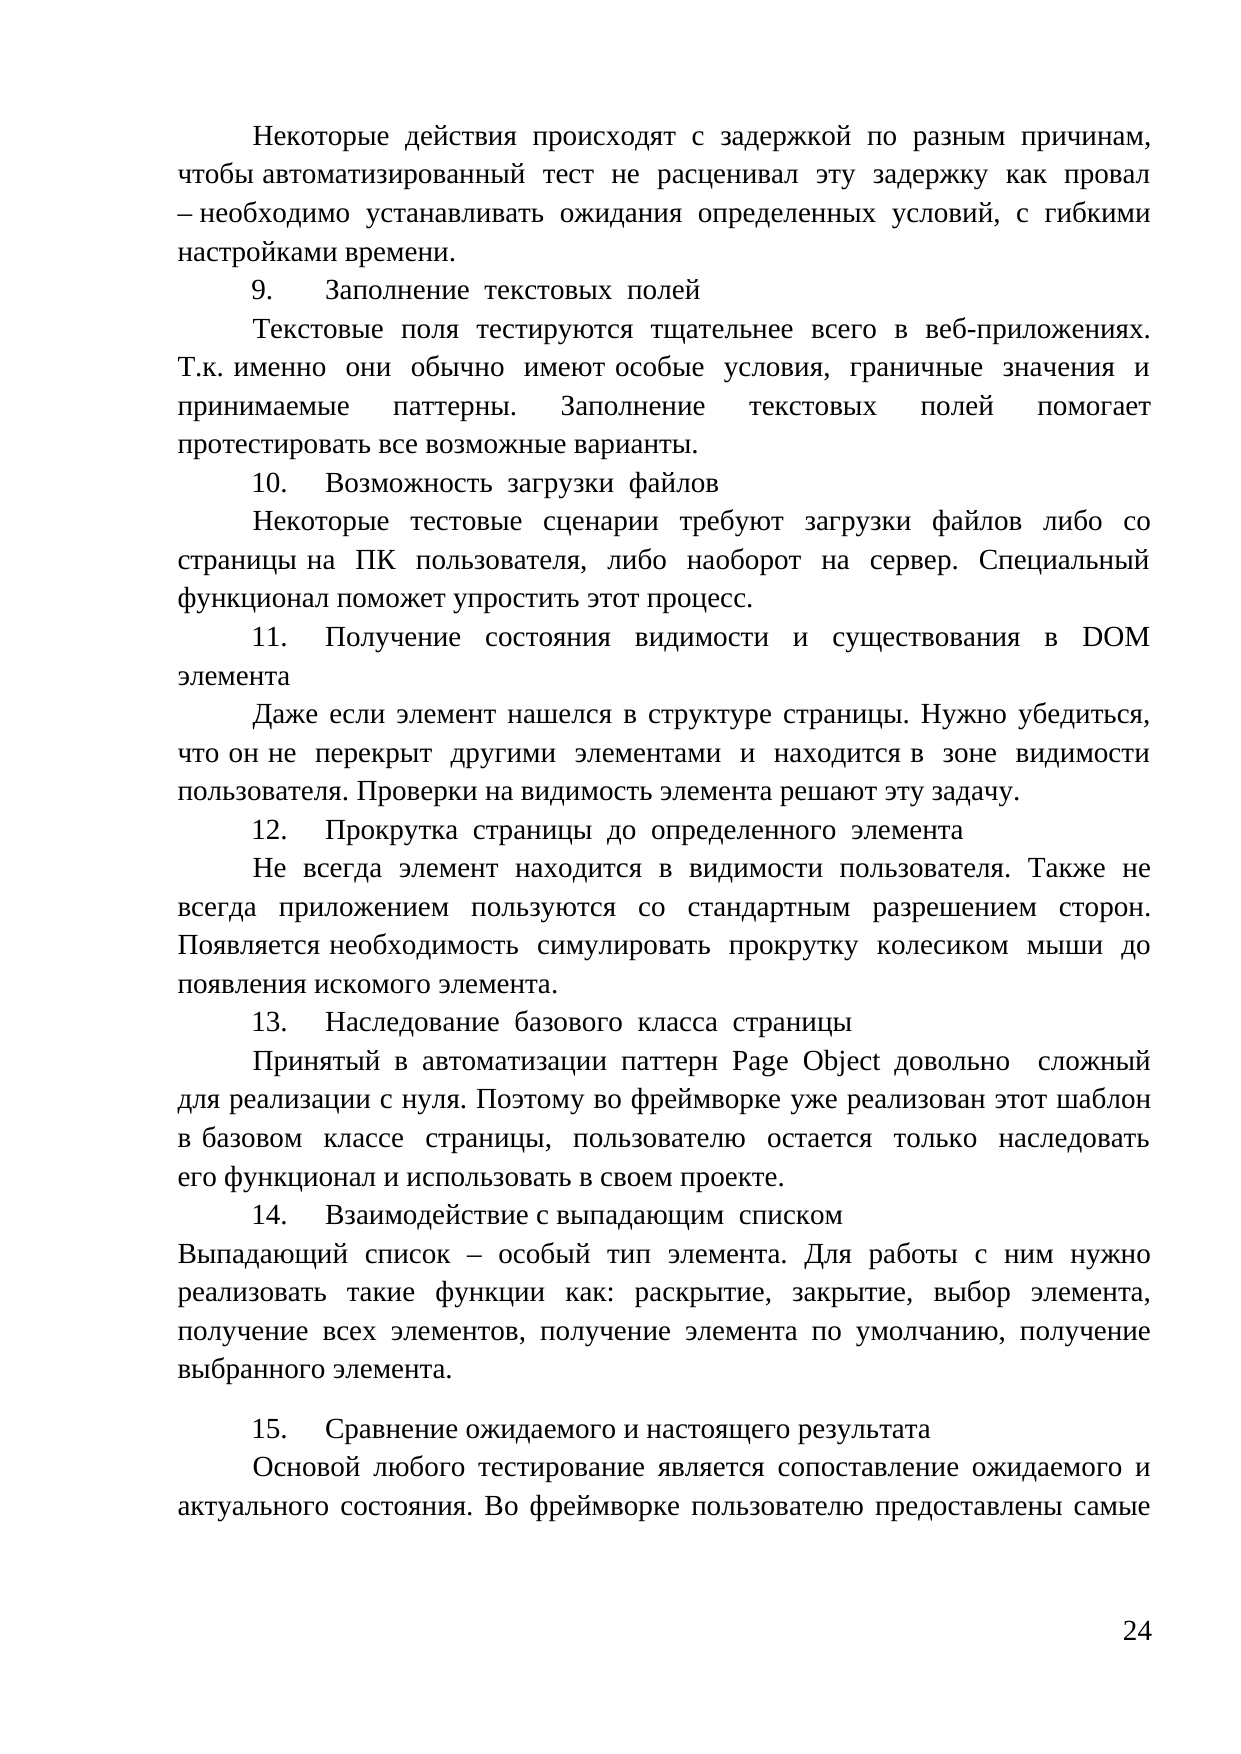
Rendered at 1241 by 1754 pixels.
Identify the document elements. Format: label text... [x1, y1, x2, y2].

text Даже если элемент нашелся в структуре страницы. Нужно убедиться, что он не перекрыт другими элементами и находится в зоне видимости пользователя. Проверки на видимость элемента решают эту задачу. [177, 696, 1152, 807]
text Некоторые тестовые сценарии требуют загрузки файлов либо со страницы на ПК пользователя, либо наоборот на сервер. Специальный функционал поможет упростить этот процесс. [177, 503, 1152, 614]
list Сравнение ожидаемого и настоящего результата [177, 1411, 1152, 1444]
text Выпадающий список – особый тип элемента. Для работы с ним нужно реализовать такие функции как: раскрытие, закрытие, выбор элемента, получение всех элементов, получение элемента по умолчанию, получение выбранного элемента. [177, 1236, 1152, 1385]
list Получение состояния видимости и существования в DOM элемента [177, 619, 1152, 691]
text Некоторые действия происходят с задержкой по разным причинам, чтобы автоматизированный тест не расценивал эту задержку как провал – необходимо устанавливать ожидания определенных условий, с гибкими настройками времени. [177, 118, 1152, 267]
text Принятый в автоматизации паттерн Page Object довольно сложный для реализации с нуля. Поэтому во фреймворке уже реализован этот шаблон в базовом классе страницы, пользователю остается только наследовать его функционал и использовать в своем проекте. [177, 1043, 1152, 1192]
text Не всегда элемент находится в видимости пользователя. Также не всегда приложением пользуются со стандартным разрешением сторон. Появляется необходимость симулировать прокрутку колесиком мыши до появления искомого элемента. [177, 850, 1152, 999]
list Заполнение текстовых полей [177, 272, 1152, 306]
list Прокрутка страницы до определенного элемента [177, 812, 1152, 845]
list Наследование базового класса страницы [177, 1004, 1152, 1038]
list Взаимодействие с выпадающим списком [177, 1197, 1152, 1231]
text Текстовые поля тестируются тщательнее всего в веб-приложениях. Т.к. именно они обычно имеют особые условия, граничные значения и принимаемые паттерны. Заполнение текстовых полей помогает протестировать все возможные варианты. [177, 311, 1152, 460]
list Возможность загрузки файлов [177, 465, 1152, 498]
